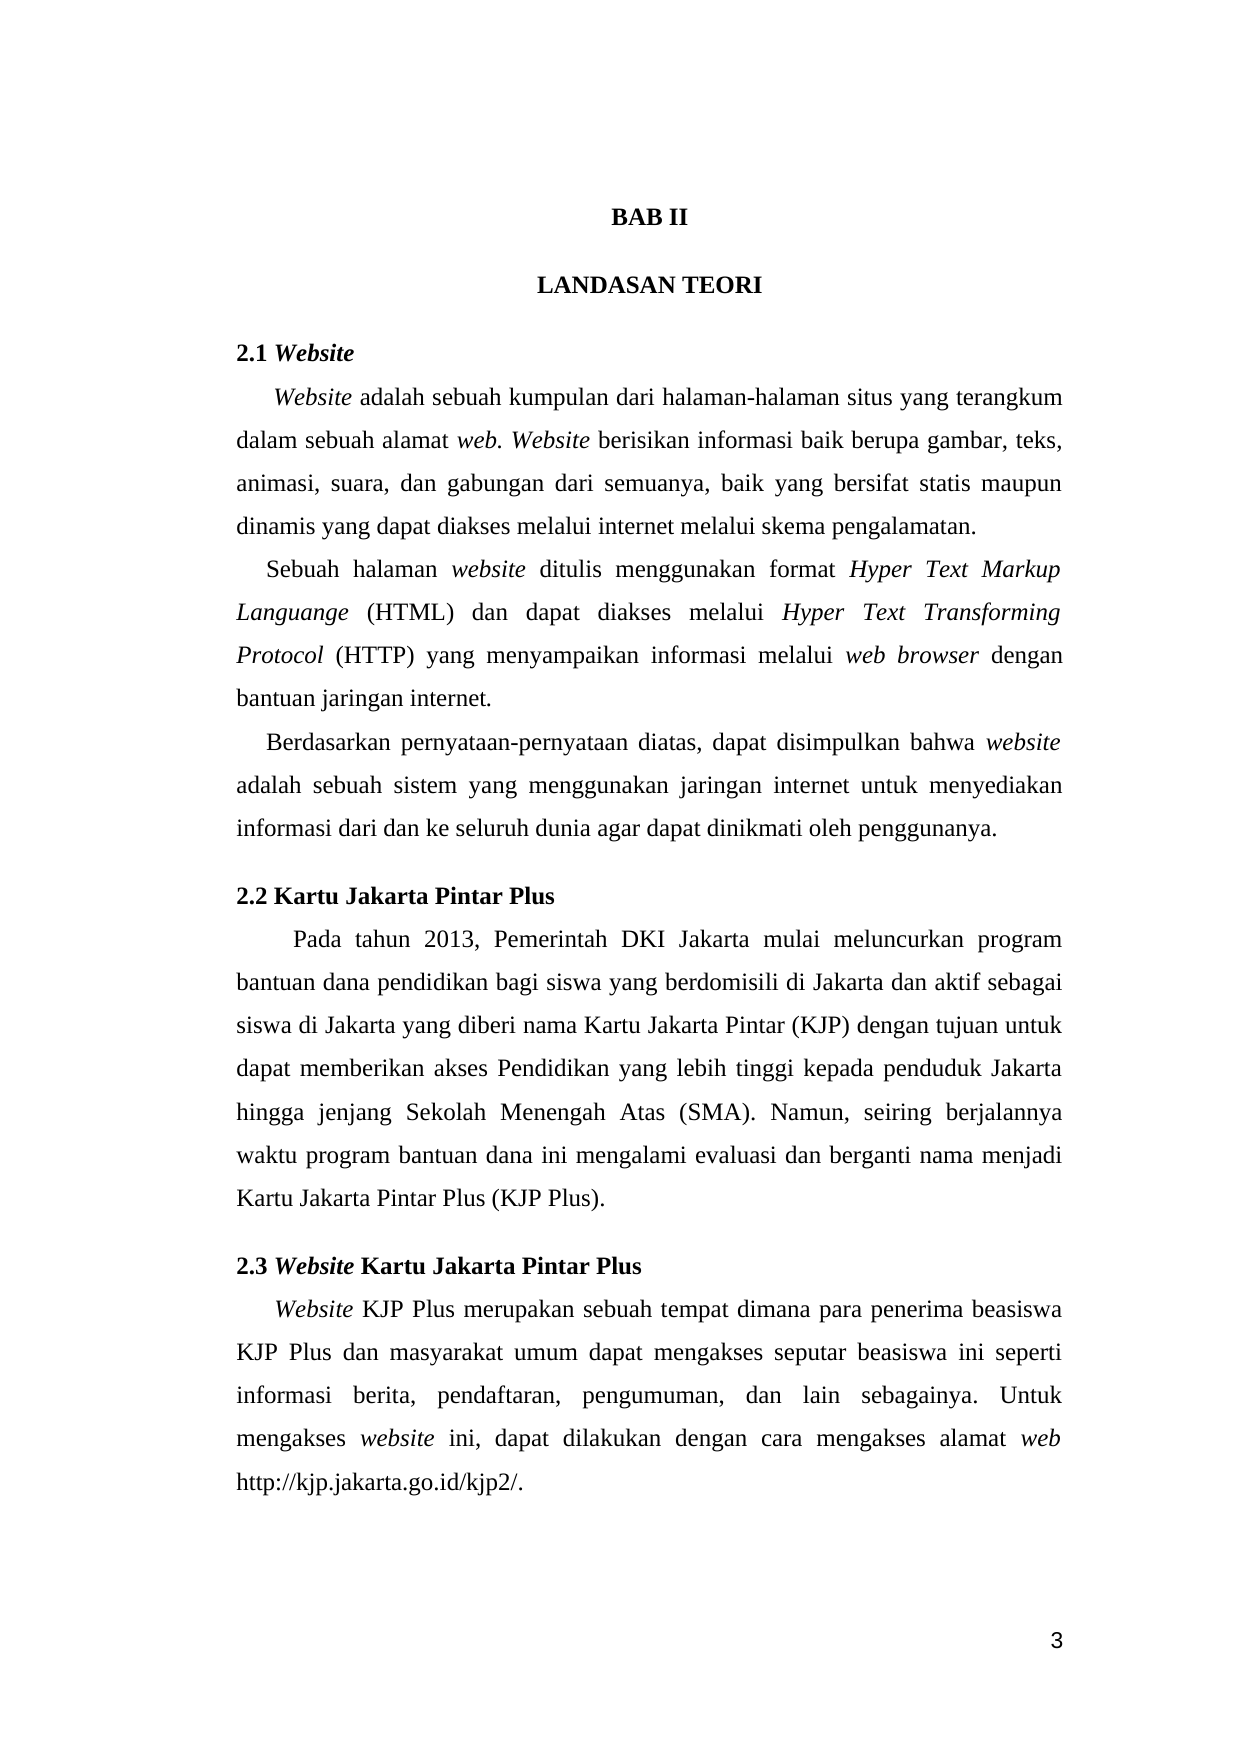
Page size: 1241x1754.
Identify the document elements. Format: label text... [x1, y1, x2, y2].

text Berdasarkan pernyataan-pernyataan diatas, dapat disimpulkan bahwa website adalah sebuah sistem yang menggunakan jaringan internet untuk menyediakan informasi dari dan ke seluruh dunia agar dapat dinikmati oleh penggunanya. [236, 727, 1063, 842]
subtitle 2.2 Kartu Jakarta Pintar Plus [236, 881, 1063, 910]
text Website KJP Plus merupakan sebuah tempat dimana para penerima beasiswa KJP Plus dan masyarakat umum dapat mengakses seputar beasiswa ini seperti informasi berita, pendaftaran, pengumuman, dan lain sebagainya. Untuk mengakses website ini, dapat dilakukan dengan cara mengakses alamat web http://kjp.jakarta.go.id/kjp2/. [236, 1294, 1063, 1495]
subtitle 2.1 Website [236, 338, 1063, 367]
subtitle BAB II [236, 202, 1063, 231]
text Sebuah halaman website ditulis menggunakan format Hyper Text Markup Languange (HTML) dan dapat diakses melalui Hyper Text Transforming Protocol (HTTP) yang menyampaikan informasi melalui web browser dengan bantuan jaringan internet. [236, 554, 1063, 712]
subtitle 2.3 Website Kartu Jakarta Pintar Plus [236, 1251, 1063, 1280]
text Pada tahun 2013, Pemerintah DKI Jakarta mulai meluncurkan program bantuan dana pendidikan bagi siswa yang berdomisili di Jakarta dan aktif sebagai siswa di Jakarta yang diberi nama Kartu Jakarta Pintar (KJP) dengan tujuan untuk dapat memberikan akses Pendidikan yang lebih tinggi kepada penduduk Jakarta hingga jenjang Sekolah Menengah Atas (SMA). Namun, seiring berjalannya waktu program bantuan dana ini mengalami evaluasi dan berganti nama menjadi Kartu Jakarta Pintar Plus (KJP Plus). [236, 924, 1063, 1212]
subtitle LANDASAN TEORI [236, 270, 1063, 299]
text Website adalah sebuah kumpulan dari halaman-halaman situs yang terangkum dalam sebuah alamat web. Website berisikan informasi baik berupa gambar, teks, animasi, suara, dan gabungan dari semuanya, baik yang bersifat statis maupun dinamis yang dapat diakses melalui internet melalui skema pengalamatan. [236, 382, 1063, 540]
